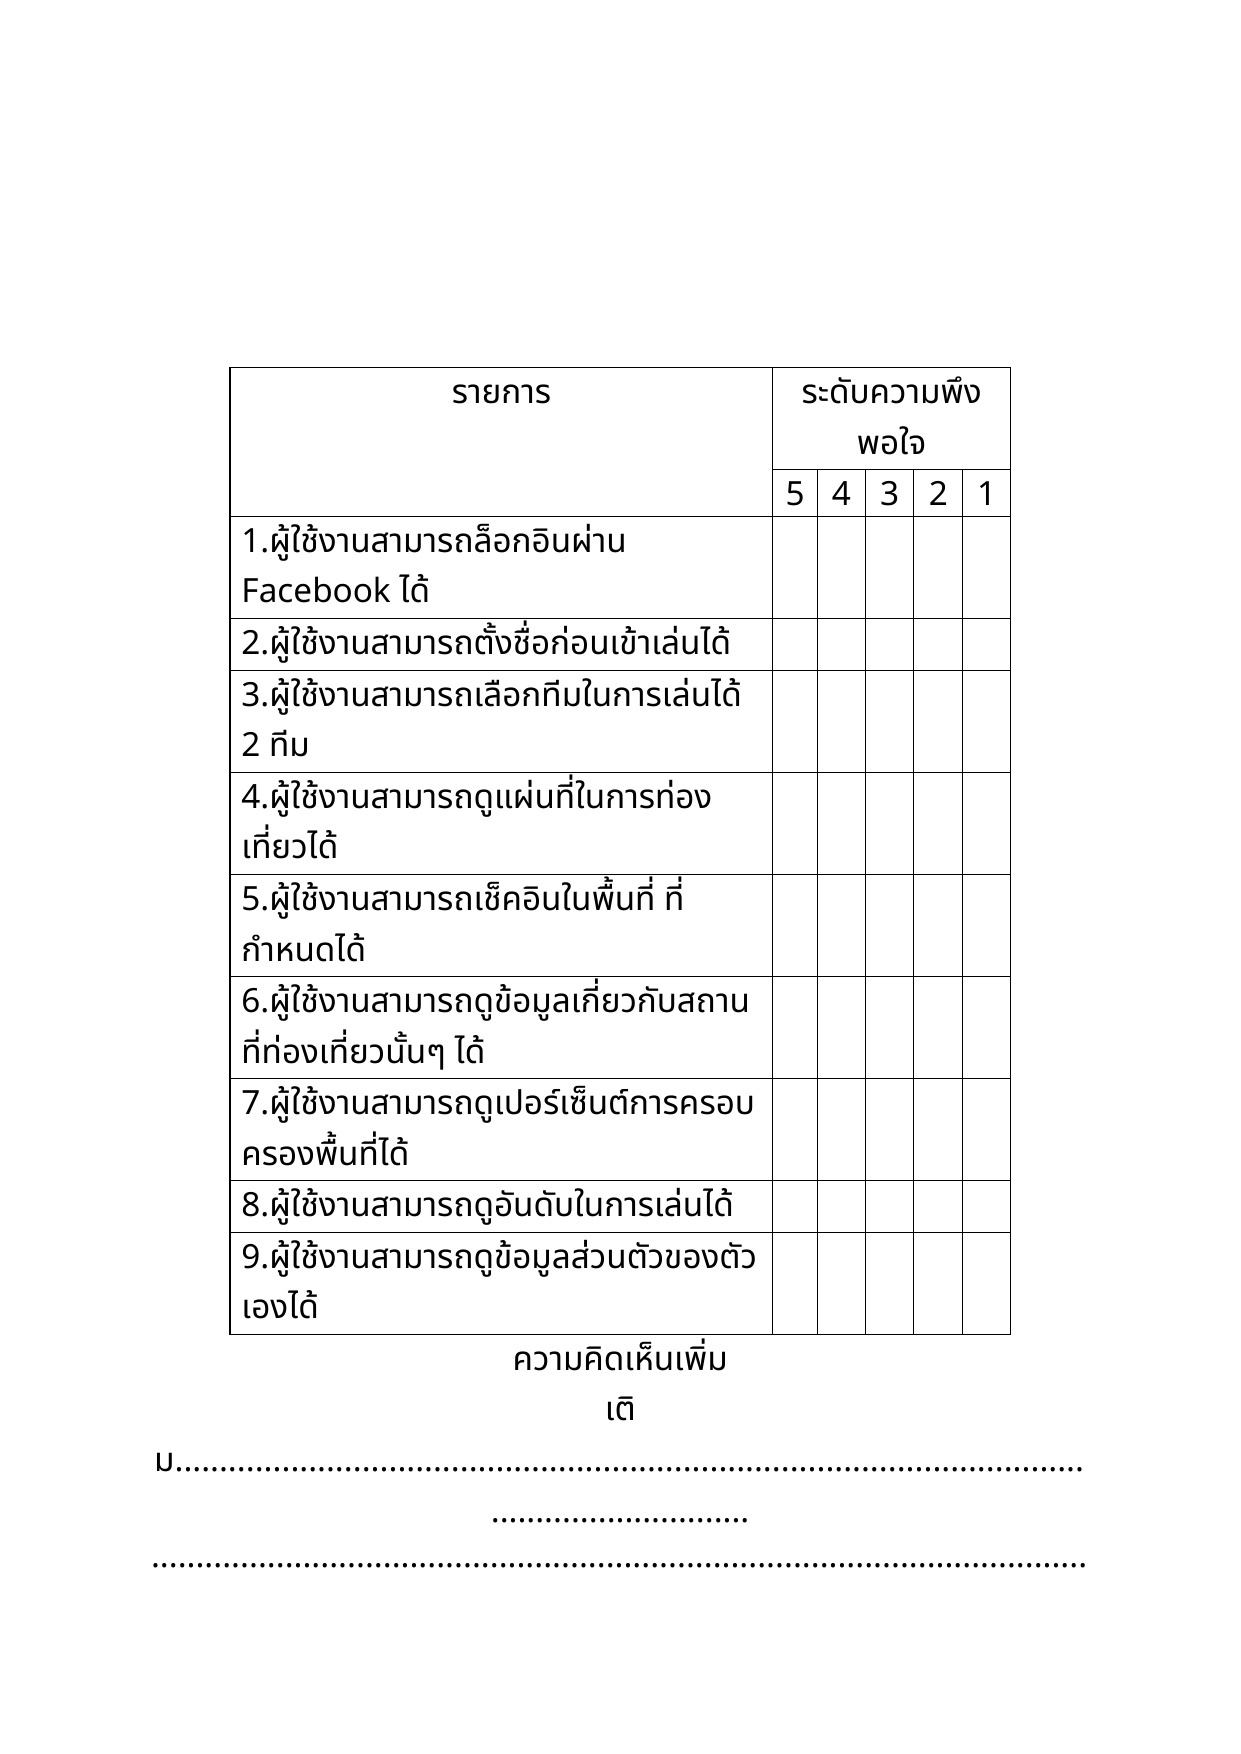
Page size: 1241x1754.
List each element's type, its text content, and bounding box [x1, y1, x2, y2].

table_cell [818, 875, 865, 976]
table_cell [818, 773, 865, 874]
table_cell [818, 977, 865, 1078]
table_cell [914, 773, 962, 874]
table_cell [866, 517, 913, 618]
table_cell [818, 671, 865, 772]
table_cell [963, 977, 1010, 1078]
table_cell [963, 1181, 1010, 1232]
table_cell [866, 619, 913, 669]
table_cell [866, 773, 913, 874]
table_cell [963, 619, 1010, 669]
table_cell 5.ผู้ใช้งานสามารถเช็คอินในพื้นที่ ที่กำหนดได้ [231, 875, 772, 976]
table_cell [818, 1181, 865, 1232]
table_cell [773, 517, 817, 618]
table_cell [818, 1233, 865, 1334]
table_cell [773, 1181, 817, 1232]
table_cell [866, 875, 913, 976]
table_cell [773, 977, 817, 1078]
table_cell [866, 1079, 913, 1180]
table_cell 1.ผู้ใช้งานสามารถล็อกอินผ่าน Facebook ได้ [231, 517, 772, 618]
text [150, 648, 1090, 1577]
table_cell [866, 671, 913, 772]
table_cell 1 [963, 470, 1010, 516]
table_cell [914, 977, 962, 1078]
table_cell [818, 619, 865, 669]
table_cell [866, 1233, 913, 1334]
table_cell [866, 1181, 913, 1232]
table_cell [773, 619, 817, 669]
table_cell 2.ผู้ใช้งานสามารถตั้งชื่อก่อนเข้าเล่นได้ [231, 619, 772, 669]
table_cell [914, 875, 962, 976]
table_cell [914, 619, 962, 669]
table_cell [963, 1079, 1010, 1180]
table_cell [914, 1233, 962, 1334]
table_cell [914, 1181, 962, 1232]
table_cell 2 [914, 470, 962, 516]
table_cell [773, 875, 817, 976]
table_cell 6.ผู้ใช้งานสามารถดูข้อมูลเกี่ยวกับสถานที่ท่องเที่ยวนั้นๆ ได้ [231, 977, 772, 1078]
table_header ระดับความพึงพอใจ [773, 368, 1010, 469]
table_cell 8.ผู้ใช้งานสามารถดูอันดับในการเล่นได้ [231, 1181, 772, 1232]
table_cell [914, 517, 962, 618]
table_cell [914, 671, 962, 772]
table_header รายการ [231, 368, 772, 516]
table_cell [963, 773, 1010, 874]
table_cell [773, 773, 817, 874]
table_cell [963, 875, 1010, 976]
table_cell 9.ผู้ใช้งานสามารถดูข้อมูลส่วนตัวของตัวเองได้ [231, 1233, 772, 1334]
table_cell [773, 1079, 817, 1180]
table_cell 3 [866, 470, 913, 516]
table_cell 4.ผู้ใช้งานสามารถดูแผ่นที่ในการท่องเที่ยวได้ [231, 773, 772, 874]
table_cell 5 [773, 470, 817, 516]
table_cell [914, 1079, 962, 1180]
table_cell [963, 671, 1010, 772]
table_cell [963, 1233, 1010, 1334]
table_cell [773, 1233, 817, 1334]
table_cell 4 [818, 470, 865, 516]
table_cell [818, 1079, 865, 1180]
table_cell [866, 977, 913, 1078]
table_cell 3.ผู้ใช้งานสามารถเลือกทีมในการเล่นได้ 2 ทีม [231, 671, 772, 772]
table_cell [818, 517, 865, 618]
table_cell [963, 517, 1010, 618]
table_cell [773, 671, 817, 772]
table_cell 7.ผู้ใช้งานสามารถดูเปอร์เซ็นต์การครอบครองพื้นที่ได้ [231, 1079, 772, 1180]
